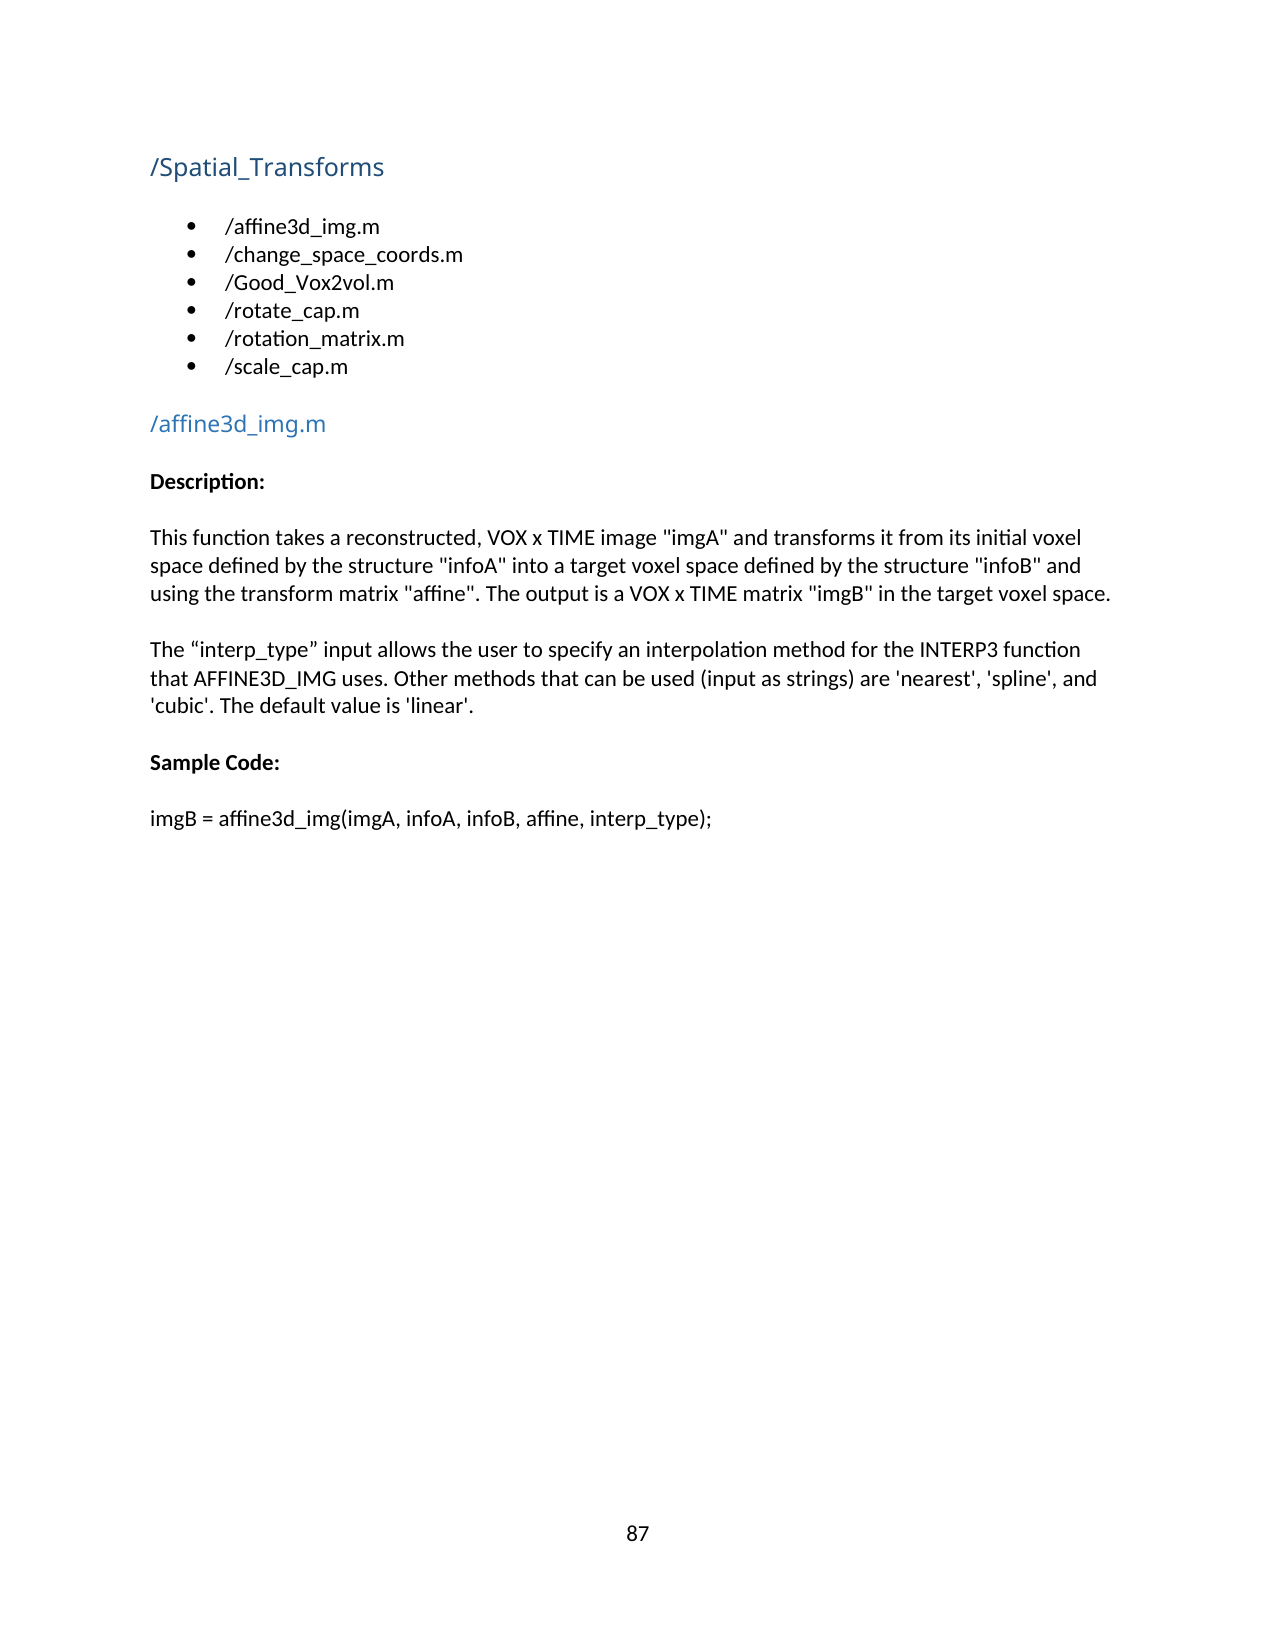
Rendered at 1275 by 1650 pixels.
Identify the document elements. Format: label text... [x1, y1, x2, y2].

list /Good_Vox2vol.m [187, 268, 1125, 296]
list /rotation_matrix.m [187, 324, 1125, 352]
text /Spatial_Transforms [150, 150, 1125, 184]
text imgB = affine3d_img(imgA, infoA, infoB, affine, interp_type); [150, 804, 1125, 832]
text Description: [150, 467, 1125, 496]
text This function takes a reconstructed, VOX x TIME image "imgA" and transforms it from its initial voxel space defined by the structure "infoA" into a target voxel space defined by the structure "infoB" and using the transform matrix "affine". The output is a VOX x TIME matrix "imgB" in the target voxel space. [150, 523, 1125, 608]
text Sample Code: [150, 748, 1125, 776]
list /affine3d_img.m [187, 212, 1125, 240]
list /change_space_coords.m [187, 240, 1125, 268]
list /rotate_cap.m [187, 296, 1125, 324]
text /affine3d_img.m [150, 408, 1125, 439]
list /scale_cap.m [187, 352, 1125, 380]
text The “interp_type” input allows the user to specify an interpolation method for the INTERP3 function that AFFINE3D_IMG uses. Other methods that can be used (input as strings) are 'nearest', 'spline', and 'cubic'. The default value is 'linear'. [150, 636, 1125, 720]
